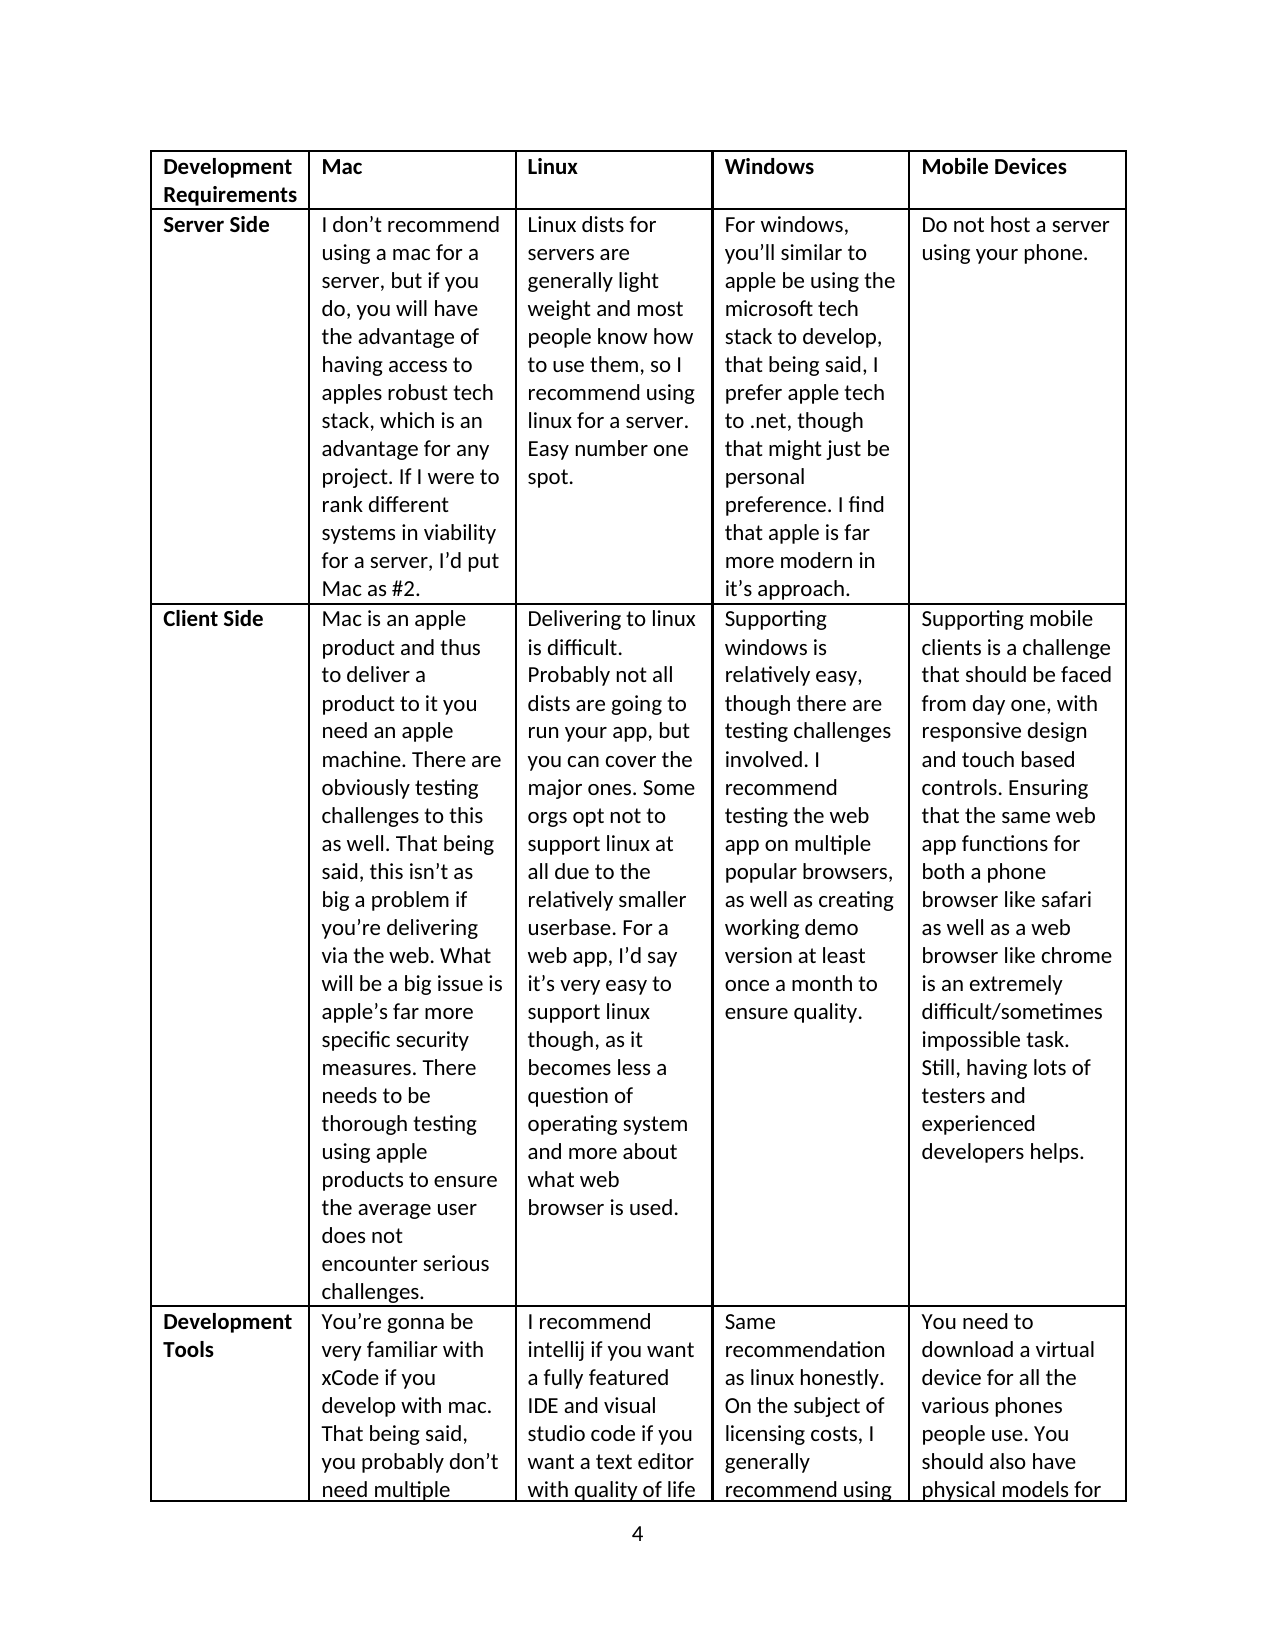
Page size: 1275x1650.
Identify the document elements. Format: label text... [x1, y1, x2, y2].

table_cell Do not host a server using your phone. [910, 210, 1125, 602]
table_cell Server Side [152, 210, 308, 602]
table_header Windows [714, 152, 908, 208]
table_cell Same recommendation as linux honestly. On the subject of licensing costs, I generally recommend using free and open source software wherever possible. I don’t like spending money. That being said, in order to host your game, you’ll need some kind of cloud solution, aws or microsoft azure or something along those lines, they cost money. [714, 1307, 908, 1500]
table_cell I don’t recommend using a mac for a server, but if you do, you will have the advantage of having access to apples robust tech stack, which is an advantage for any project. If I were to rank different systems in viability for a server, I’d put Mac as #2. [310, 210, 515, 602]
table_cell Supporting windows is relatively easy, though there are testing challenges involved. I recommend testing the web app on multiple popular browsers, as well as creating working demo version at least once a month to ensure quality. [714, 605, 908, 1305]
table_cell Client Side [152, 605, 308, 1305]
table_cell Supporting mobile clients is a challenge that should be faced from day one, with responsive design and touch based controls. Ensuring that the same web app functions for both a phone browser like safari as well as a web browser like chrome is an extremely difficult/sometimes impossible task. Still, having lots of testers and experienced developers helps. [910, 605, 1125, 1305]
table_cell Mac is an apple product and thus to deliver a product to it you need an apple machine. There are obviously testing challenges to this as well. That being said, this isn’t as big a problem if you’re delivering via the web. What will be a big issue is apple’s far more specific security measures. There needs to be thorough testing using apple products to ensure the average user does not encounter serious challenges. [310, 605, 515, 1305]
table_header Mobile Devices [910, 152, 1125, 208]
table_header Development Requirements [152, 152, 308, 208]
table_header Mac [310, 152, 515, 208]
table_cell You need to download a virtual device for all the various phones people use. You should also have physical models for testing, as in my experience the virtual devices don’t always represent all the challenges you’ll face. [910, 1307, 1125, 1500]
table_cell Linux dists for servers are generally light weight and most people know how to use them, so I recommend using linux for a server. Easy number one spot. [517, 210, 711, 602]
table_cell Delivering to linux is difficult. Probably not all dists are going to run your app, but you can cover the major ones. Some orgs opt not to support linux at all due to the relatively smaller userbase. For a web app, I’d say it’s very easy to support linux though, as it becomes less a question of operating system and more about what web browser is used. [517, 605, 711, 1305]
table_cell For windows, you’ll similar to apple be using the microsoft tech stack to develop, that being said, I prefer apple tech to .net, though that might just be personal preference. I find that apple is far more modern in it’s approach. [714, 210, 908, 602]
table_header Linux [517, 152, 711, 208]
table_cell I recommend intellij if you want a fully featured IDE and visual studio code if you want a text editor with quality of life features. I generally use visual studio code myself. As for testing, for the frontend I recommend using googles testing systems such as google lighthouse. [517, 1307, 711, 1500]
table_cell Development Tools [152, 1307, 308, 1500]
table_cell You’re gonna be very familiar with xCode if you develop with mac. That being said, you probably don’t need multiple teams for the different operating systems. You may need different teams for the front and back end, but even that is still going to be dependent on the skills of the team members. [310, 1307, 515, 1500]
